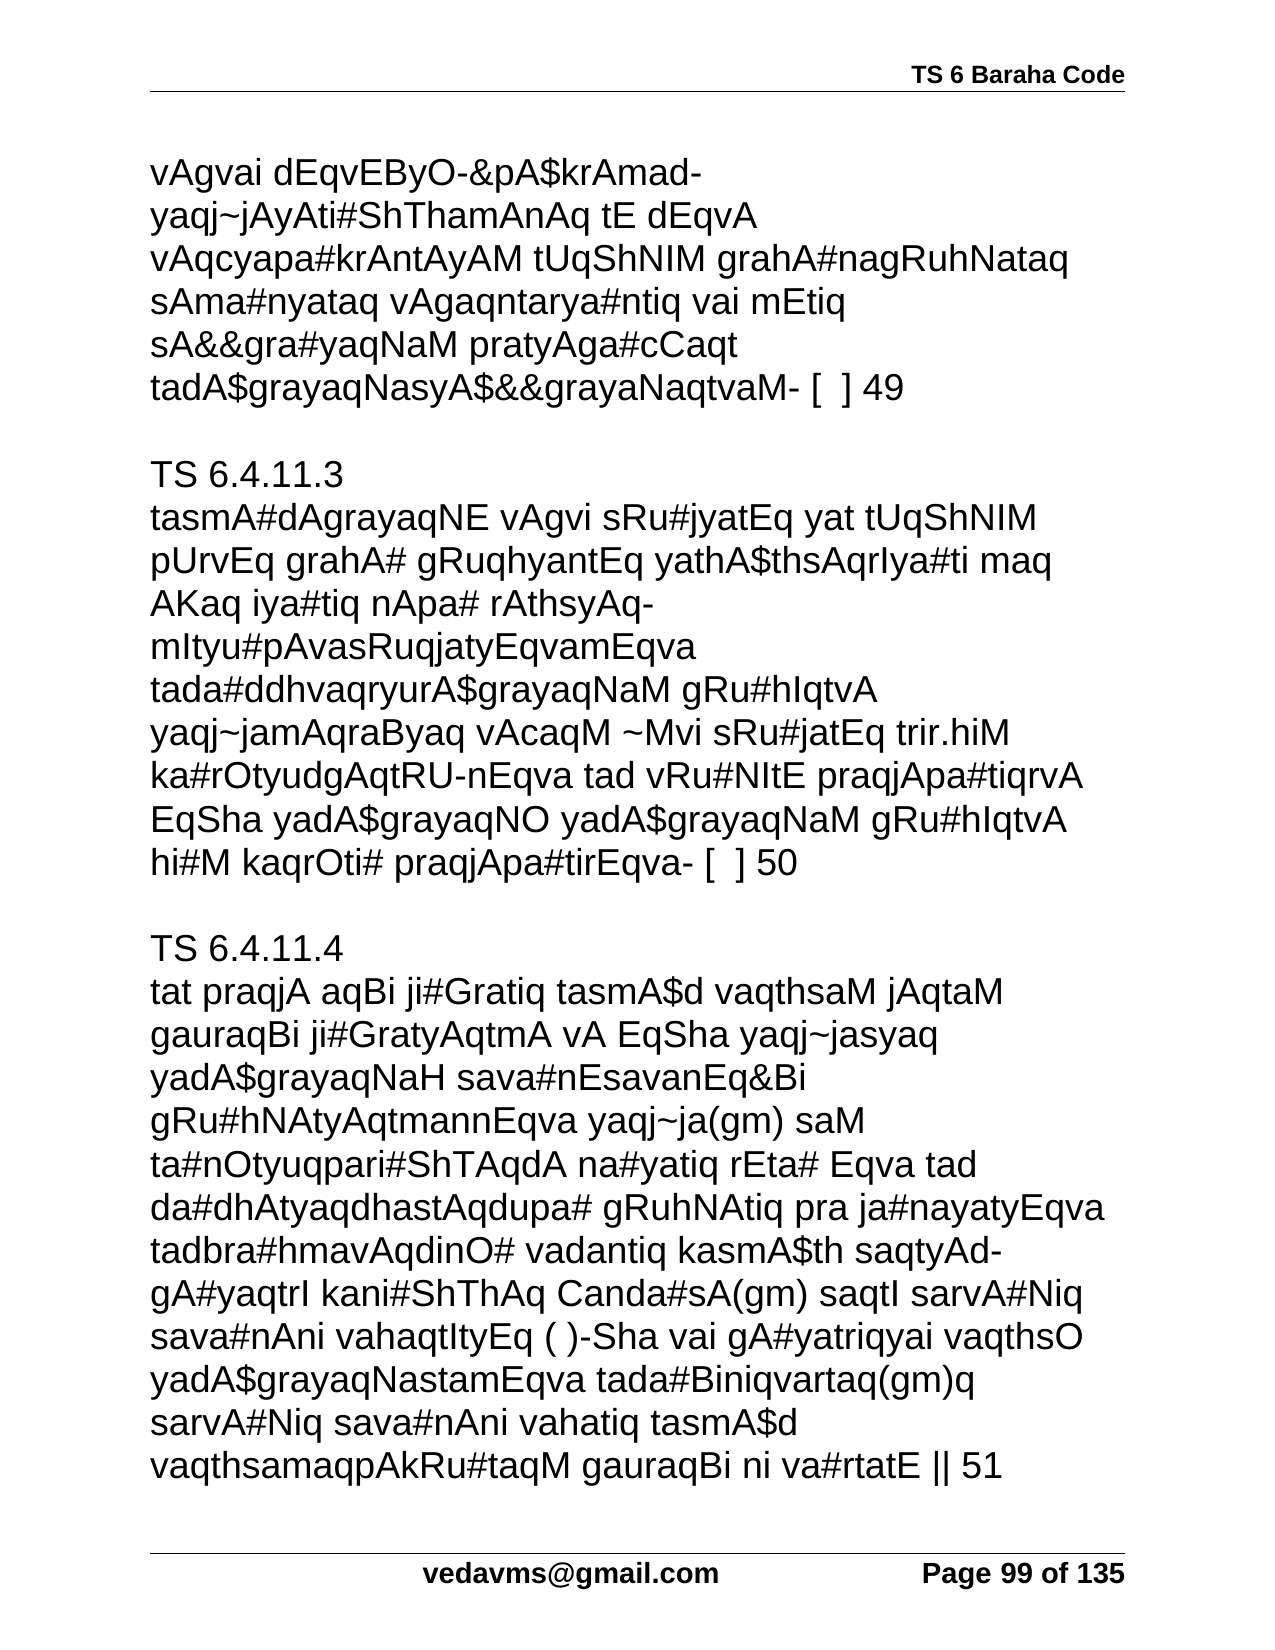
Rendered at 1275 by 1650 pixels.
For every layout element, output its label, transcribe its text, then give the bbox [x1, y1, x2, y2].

text tadA$grayaqNasyA$&&grayaNaqtvaM- [ ] 49 [150, 366, 1125, 409]
text TS 6.4.11.3 [150, 452, 1125, 495]
text tasmA#dAgrayaqNE vAgvi sRu#jyatEq yat tUqShNIM pUrvEq grahA# gRuqhyantEq yathA$thsAqrIya#ti maq AKaq iya#tiq nApa# rAthsyAq-mItyu#pAvasRuqjatyEqvamEqva tada#ddhvaqryurA$grayaqNaM gRu#hIqtvA yaqj~jamAqraByaq vAcaqM ~Mvi sRu#jatEq trir.hiM ka#rOtyudgAqtRU-nEqva tad vRu#NItE praqjApa#tiqrvA EqSha yadA$grayaqNO yadA$grayaqNaM gRu#hIqtvA hi#M kaqrOti# praqjApa#tirEqva- [ ] 50 [150, 495, 1125, 883]
text tat praqjA aqBi ji#Gratiq tasmA$d vaqthsaM jAqtaM gauraqBi ji#GratyAqtmA vA EqSha yaqj~jasyaq yadA$grayaqNaH sava#nEsavanEq&Bi gRu#hNAtyAqtmannEqva yaqj~ja(gm) saM ta#nOtyuqpari#ShTAqdA na#yatiq rEta# Eqva tad da#dhAtyaqdhastAqdupa# gRuhNAtiq pra ja#nayatyEqva tadbra#hmavAqdinO# vadantiq kasmA$th saqtyAd-gA#yaqtrI kani#ShThAq Canda#sA(gm) saqtI sarvA#Niq sava#nAni vahaqtItyEq ( )-Sha vai gA#yatriqyai vaqthsO yadA$grayaqNastamEqva tada#Biniqvartaq(gm)q sarvA#Niq sava#nAni vahatiq tasmA$d vaqthsamaqpAkRu#taqM gauraqBi ni va#rtatE || 51 [150, 969, 1125, 1487]
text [150, 150, 1125, 366]
text TS 6.4.11.4 [150, 926, 1125, 969]
